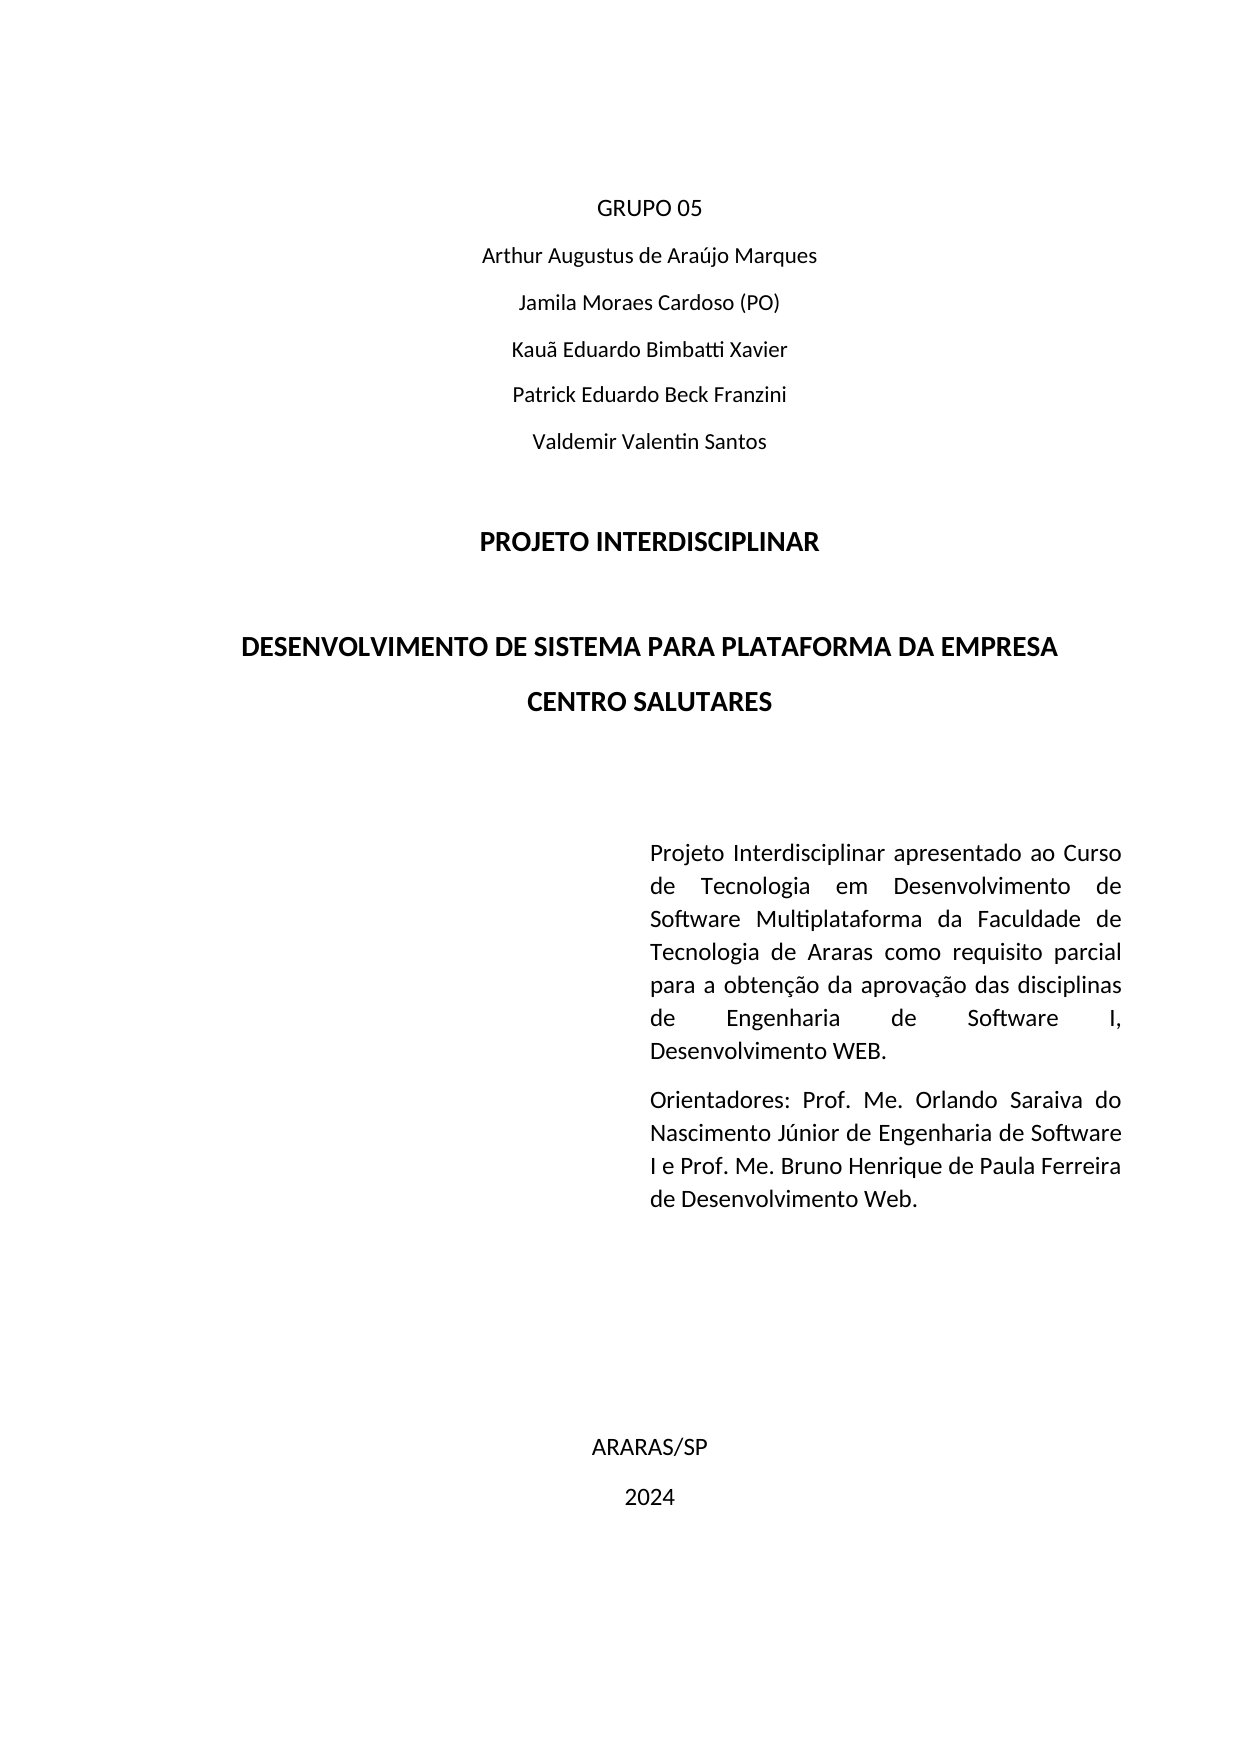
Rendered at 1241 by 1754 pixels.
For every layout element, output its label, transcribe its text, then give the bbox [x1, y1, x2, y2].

text PROJETO INTERDISCIPLINAR [177, 523, 1122, 559]
text Patrick Eduardo Beck Franzini [177, 380, 1122, 408]
text CENTRO SALUTARES [177, 683, 1122, 719]
text Orientadores: Prof. Me. Orlando Saraiva do Nascimento Júnior de Engenharia de Software I e Prof. Me. Bruno Henrique de Paula Ferreira de Desenvolvimento Web. [650, 1084, 1122, 1214]
text DESENVOLVIMENTO DE SISTEMA PARA PLATAFORMA DA EMPRESA [177, 628, 1122, 664]
text Arthur Augustus de Araújo Marques [177, 242, 1122, 269]
text GRUPO 05 [177, 192, 1122, 222]
text Kauã Eduardo Bimbatti Xavier [177, 335, 1122, 363]
text Jamila Moraes Cardoso (PO) [177, 288, 1122, 316]
text 2024 [177, 1481, 1122, 1511]
text Projeto Interdisciplinar apresentado ao Curso de Tecnologia em Desenvolvimento de Software Multiplataforma da Faculdade de Tecnologia de Araras como requisito parcial para a obtenção da aprovação das disciplinas de Engenharia de Software I, Desenvolvimento WEB. [650, 837, 1122, 1065]
text ARARAS/SP [177, 1431, 1122, 1462]
text Valdemir Valentin Santos [177, 427, 1122, 455]
